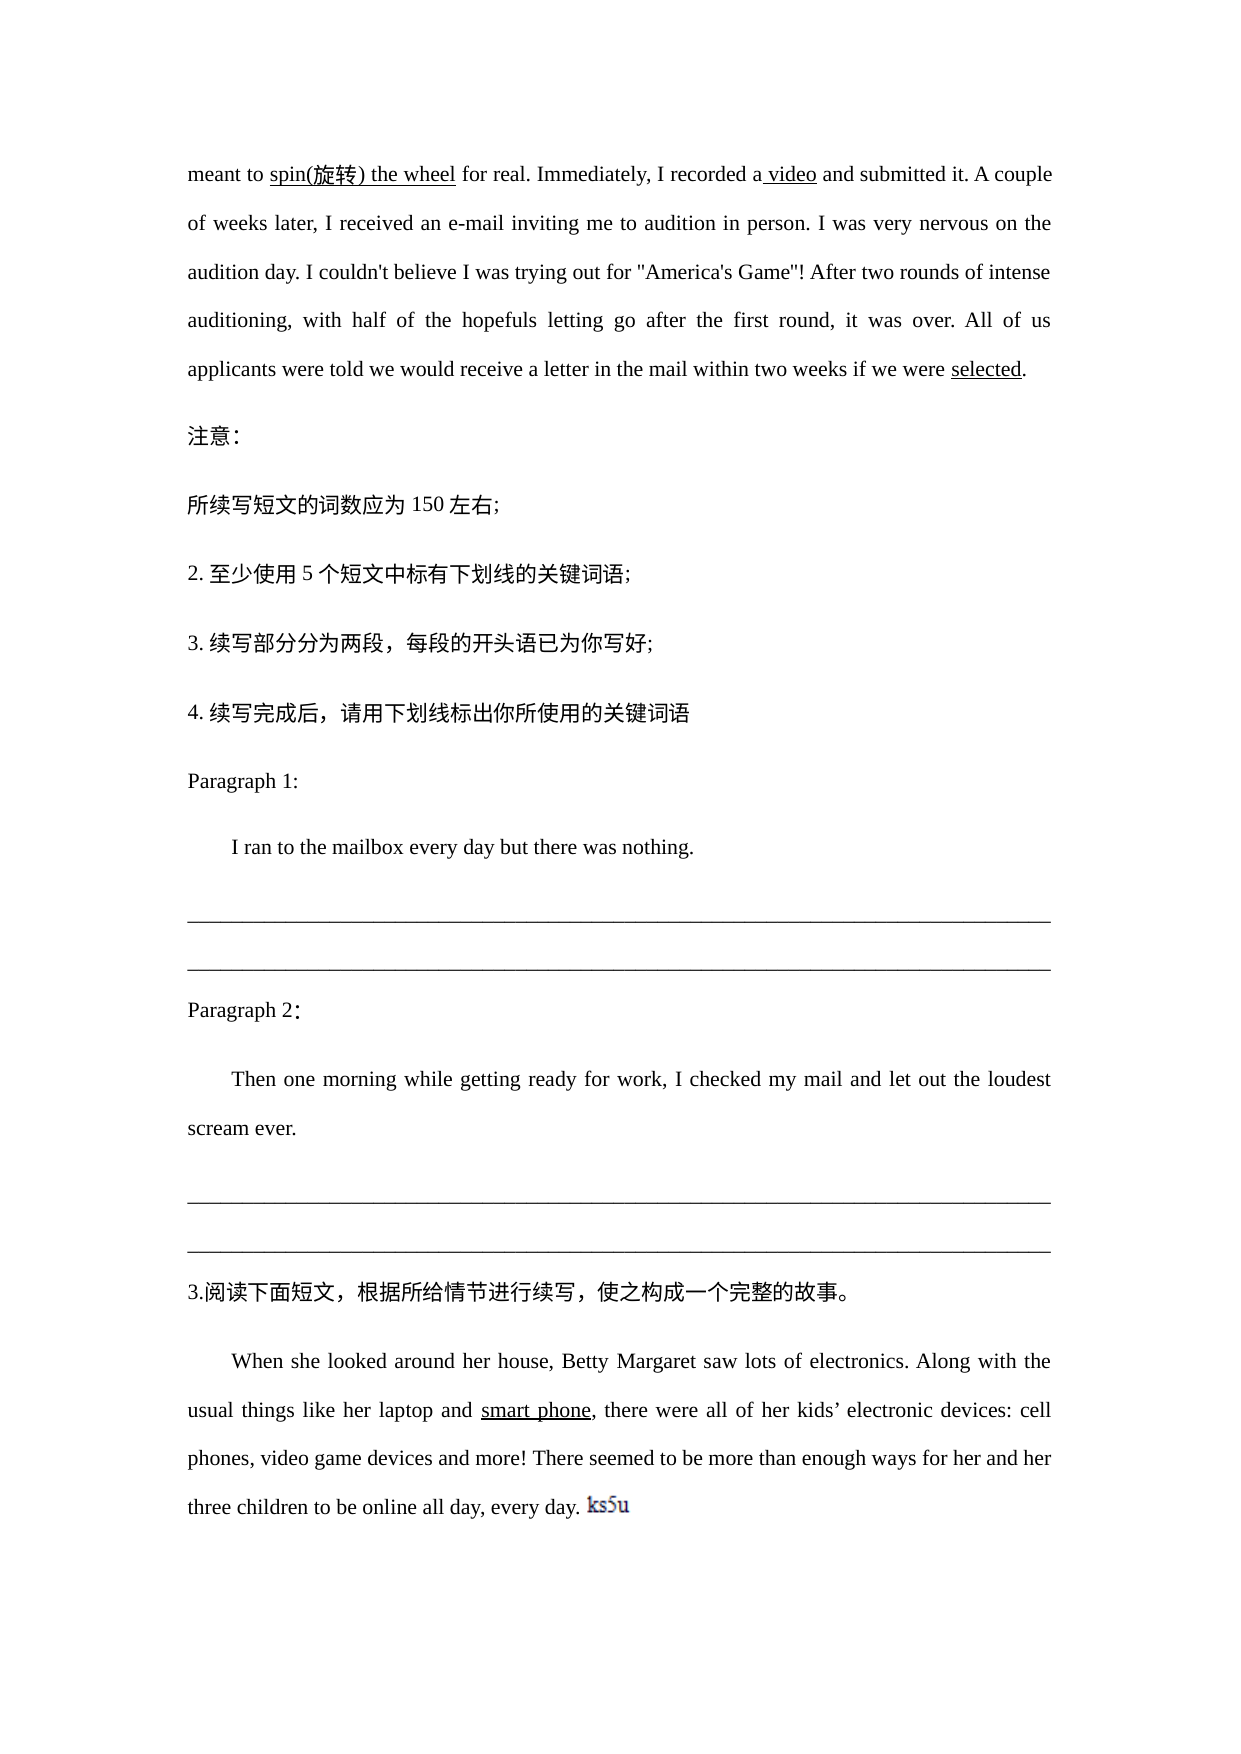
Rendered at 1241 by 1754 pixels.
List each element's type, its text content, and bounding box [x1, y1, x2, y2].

picture [586, 1493, 633, 1516]
text ______________________________________________________________________________________________________________________________________________________________Paragraph 2： [187, 896, 1053, 1026]
text When she looked around her house, Betty Margaret saw lots of electronics. Along with the usual things like her laptop and smart phone, there were all of her kids’ electronic devices: cell phones, video game devices and more! There seemed to be more than enough ways for her and her three children to be online all day, every day. [187, 1344, 1053, 1523]
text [187, 157, 1053, 385]
text 所续写短文的词数应为 150 左右; [187, 488, 1053, 520]
text I ran to the mailbox every day but there was nothing. [187, 830, 1053, 863]
text 4. 续写完成后，请用下划线标出你所使用的关键词语 [187, 695, 1053, 728]
text ______________________________________________________________________________________________________________________________________________________________3.阅读下面短文，根据所给情节进行续写，使之构成一个完整的故事。 [187, 1177, 1053, 1307]
text Paragraph 1: [187, 764, 1053, 797]
text 2. 至少使用 5 个短文中标有下划线的关键词语; [187, 557, 1053, 589]
text Then one morning while getting ready for work, I checked my mail and let out the loudest scream ever. [187, 1063, 1053, 1144]
text 3. 续写部分分为两段，每段的开头语已为你写好; [187, 626, 1053, 658]
text 注意： [187, 418, 1053, 451]
